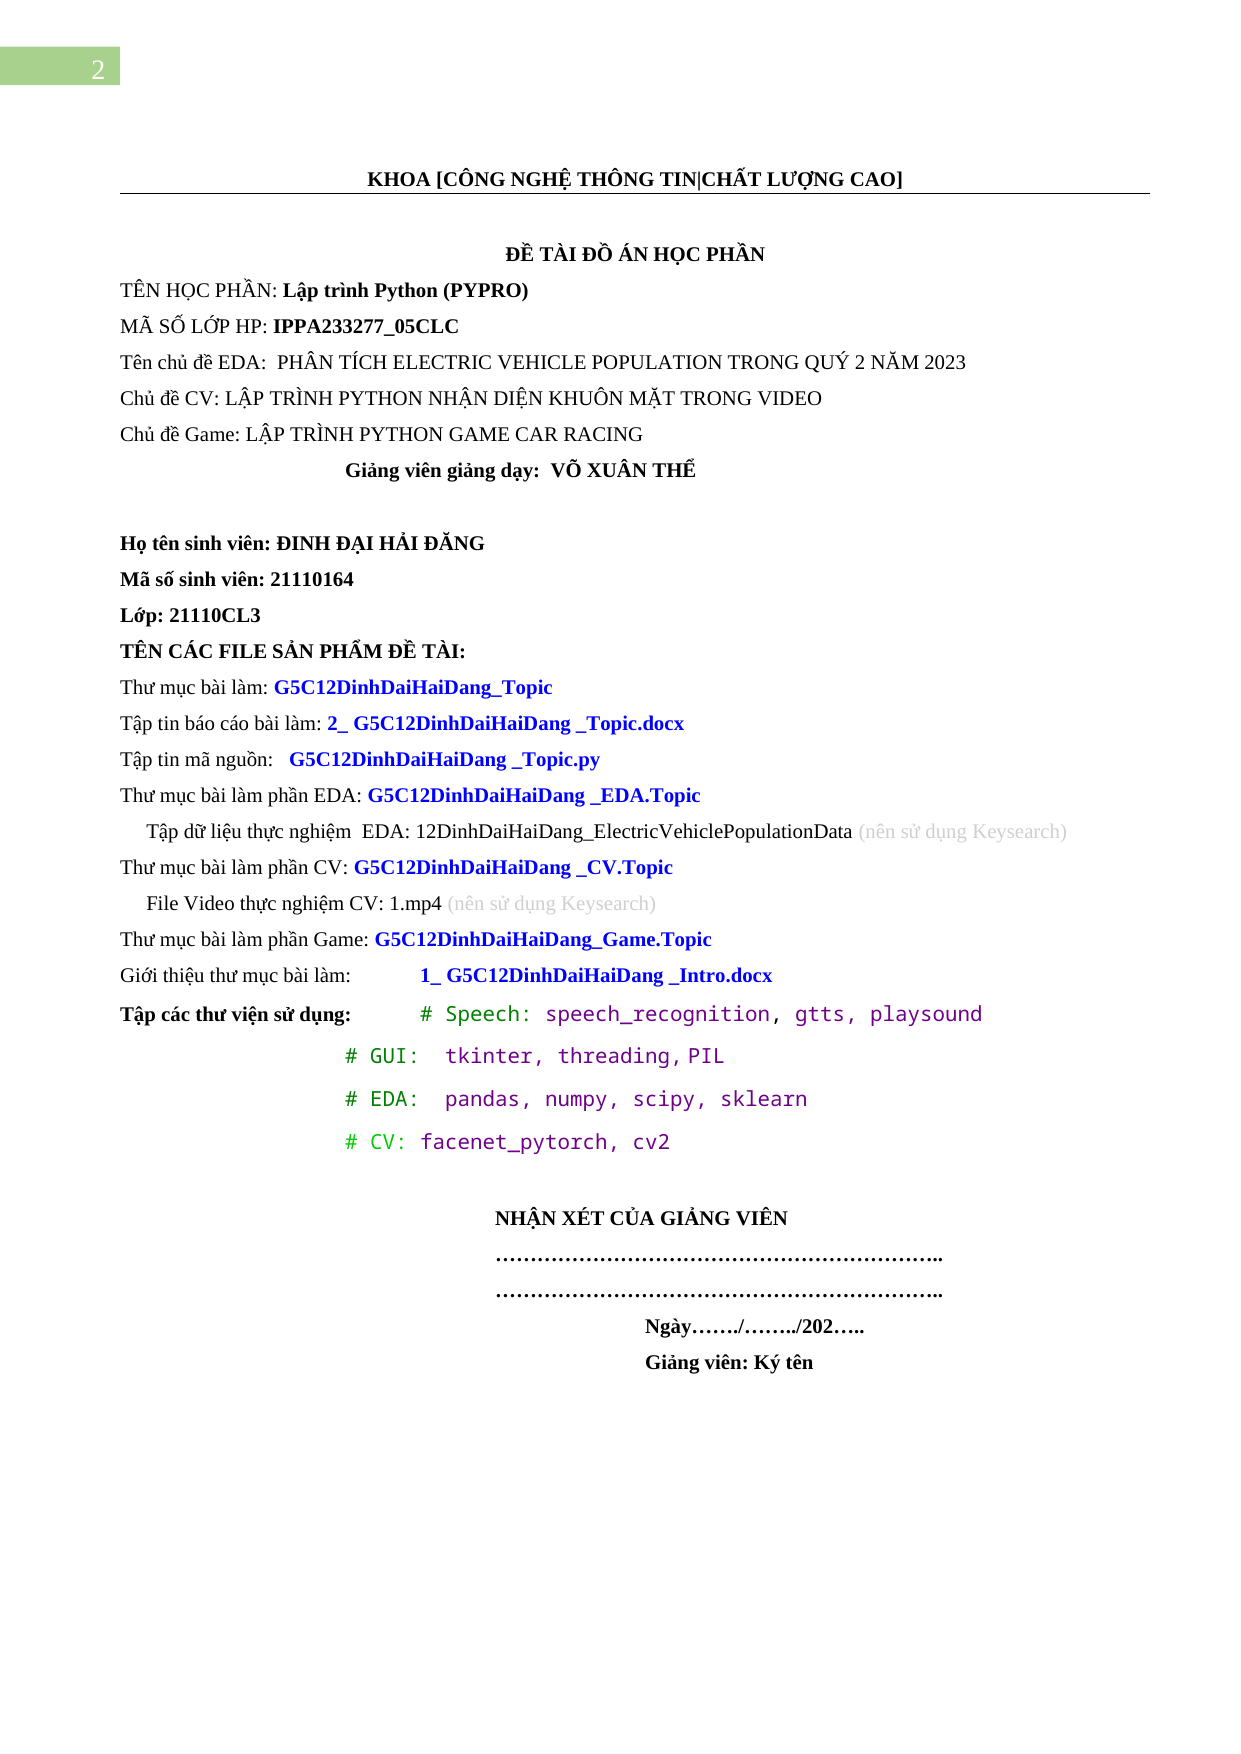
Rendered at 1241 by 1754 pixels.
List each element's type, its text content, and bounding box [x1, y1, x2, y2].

text Giảng viên giảng dạy: VÕ XUÂN THỂ [270, 458, 1150, 482]
text Họ tên sinh viên: ĐINH ĐẠI HẢI ĐĂNG [120, 531, 1150, 554]
text MÃ SỐ LỚP HP: IPPA233277_05CLC [120, 314, 1150, 338]
text KHOA [CÔNG NGHỆ THÔNG TIN|CHẤT LƯỢNG CAO] [120, 166, 1150, 193]
text TÊN HỌC PHẦN: Lập trình Python (PYPRO) [120, 278, 1150, 302]
text TÊN CÁC FILE SẢN PHẨM ĐỀ TÀI: [120, 639, 1150, 663]
text Thư mục bài làm phần CV: G5C12DinhDaiHaiDang _CV.Topic [120, 855, 1150, 879]
text ĐỀ TÀI ĐỒ ÁN HỌC PHẦN [120, 242, 1150, 266]
text Giới thiệu thư mục bài làm: 1_ G5C12DinhDaiHaiDang _Intro.docx [120, 963, 1150, 987]
text Thư mục bài làm: G5C12DinhDaiHaiDang_Topic [120, 675, 1150, 699]
text # GUI: tkinter, threading, PIL [120, 1042, 1150, 1070]
text Thư mục bài làm phần EDA: G5C12DinhDaiHaiDang _EDA.Topic [120, 783, 1150, 807]
text Tập dữ liệu thực nghiệm EDA: 12DinhDaiHaiDang_ElectricVehiclePopulationData (nên sử dụng Keysearch) [120, 819, 1150, 843]
text Tên chủ đề EDA: PHÂN TÍCH ELECTRIC VEHICLE POPULATION TRONG QUÝ 2 NĂM 2023 [120, 350, 1150, 374]
text Chủ đề CV: LẬP TRÌNH PYTHON NHẬN DIỆN KHUÔN MẶT TRONG VIDEO [120, 386, 1150, 410]
text # EDA: pandas, numpy, scipy, sklearn [120, 1084, 1150, 1113]
text Chủ đề Game: LẬP TRÌNH PYTHON GAME CAR RACING [120, 422, 1150, 446]
text ……………………………………………………….. [120, 1242, 1150, 1266]
text Giảng viên: Ký tên [120, 1350, 1150, 1374]
text # CV: facenet_pytorch, cv2 [120, 1127, 1150, 1155]
text NHẬN XÉT CỦA GIẢNG VIÊN [420, 1206, 1150, 1229]
text Thư mục bài làm phần Game: G5C12DinhDaiHaiDang_Game.Topic [120, 927, 1150, 951]
text Tập tin mã nguồn: G5C12DinhDaiHaiDang _Topic.py [120, 747, 1150, 771]
text ……………………………………………………….. [120, 1278, 1150, 1302]
text File Video thực nghiệm CV: 1.mp4 (nên sử dụng Keysearch) [120, 891, 1150, 915]
text Tập các thư viện sử dụng: # Speech: speech_recognition, gtts, playsound [120, 999, 1150, 1027]
text Ngày……./……../202….. [120, 1314, 1150, 1338]
text Tập tin báo cáo bài làm: 2_ G5C12DinhDaiHaiDang _Topic.docx [120, 711, 1150, 735]
text Lớp: 21110CL3 [120, 603, 1150, 627]
text Mã số sinh viên: 21110164 [120, 567, 1150, 591]
